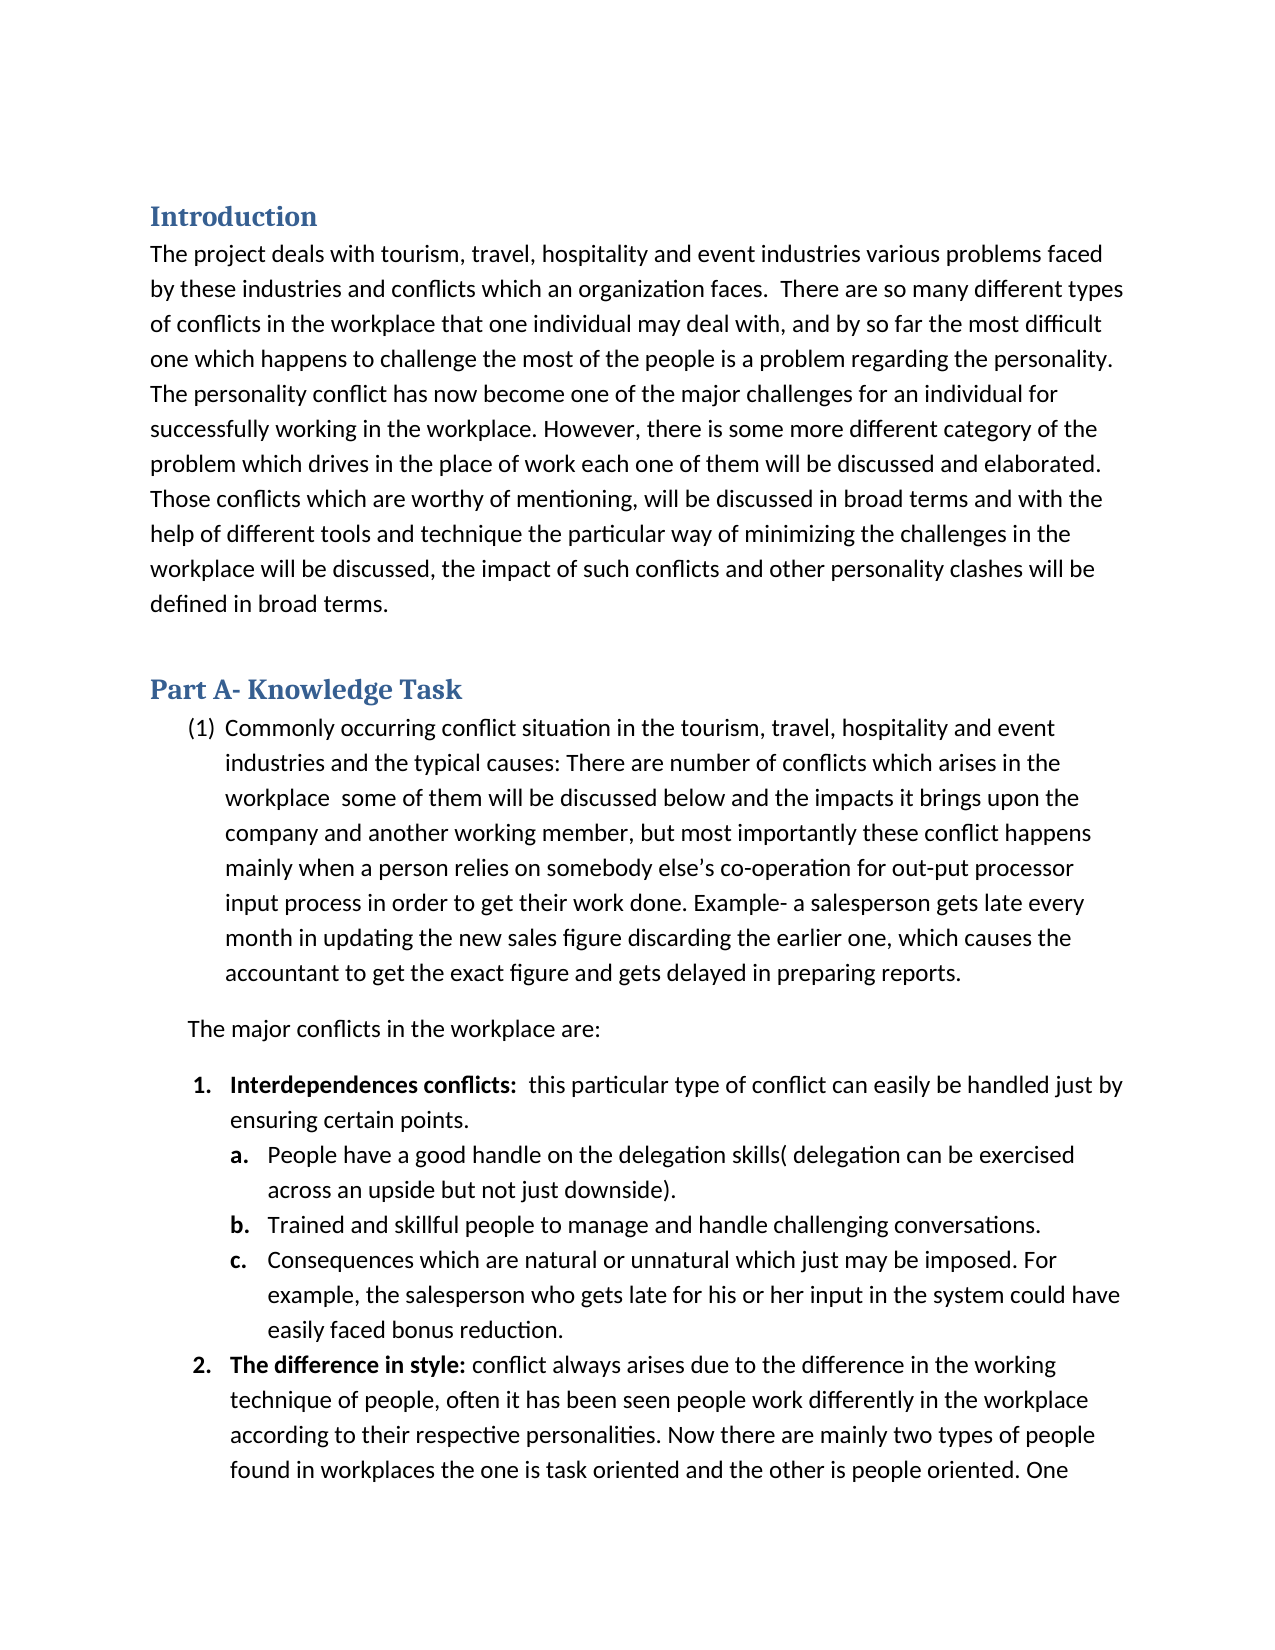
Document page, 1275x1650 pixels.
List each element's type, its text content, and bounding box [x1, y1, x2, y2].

subtitle Introduction [150, 200, 1125, 233]
list People have a good handle on the delegation skills( delegation can be exercised across an upside but not just downside). [230, 1139, 1125, 1204]
list Consequences which are natural or unnatural which just may be imposed. For example, the salesperson who gets late for his or her input in the system could have easily faced bonus reduction. [230, 1244, 1125, 1344]
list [192, 1349, 1125, 1484]
text The major conflicts in the workplace are: [187, 1013, 1125, 1043]
subtitle Part A- Knowledge Task [150, 673, 1125, 707]
list Commonly occurring conflict situation in the tourism, travel, hospitality and event industries and the typical causes: There are number of conflicts which arises in the workplace some of them will be discussed below and the impacts it brings upon the company and another working member, but most importantly these conflict happens mainly when a person relies on somebody else’s co-operation for out-put processor input process in order to get their work done. Example- a salesperson gets late every month in updating the new sales figure discarding the earlier one, which causes the accountant to get the exact figure and gets delayed in preparing reports. [187, 712, 1125, 988]
text The project deals with tourism, travel, hospitality and event industries various problems faced by these industries and conflicts which an organization faces. There are so many different types of conflicts in the workplace that one individual may deal with, and by so far the most difficult one which happens to challenge the most of the people is a problem regarding the personality. The personality conflict has now become one of the major challenges for an individual for successfully working in the workplace. However, there is some more different category of the problem which drives in the place of work each one of them will be discussed and elaborated. Those conflicts which are worthy of mentioning, will be discussed in broad terms and with the help of different tools and technique the particular way of minimizing the challenges in the workplace will be discussed, the impact of such conflicts and other personality clashes will be defined in broad terms. [150, 238, 1125, 619]
list Trained and skillful people to manage and handle challenging conversations. [230, 1209, 1125, 1239]
list Interdependences conflicts: this particular type of conflict can easily be handled just by ensuring certain points. [192, 1069, 1125, 1134]
